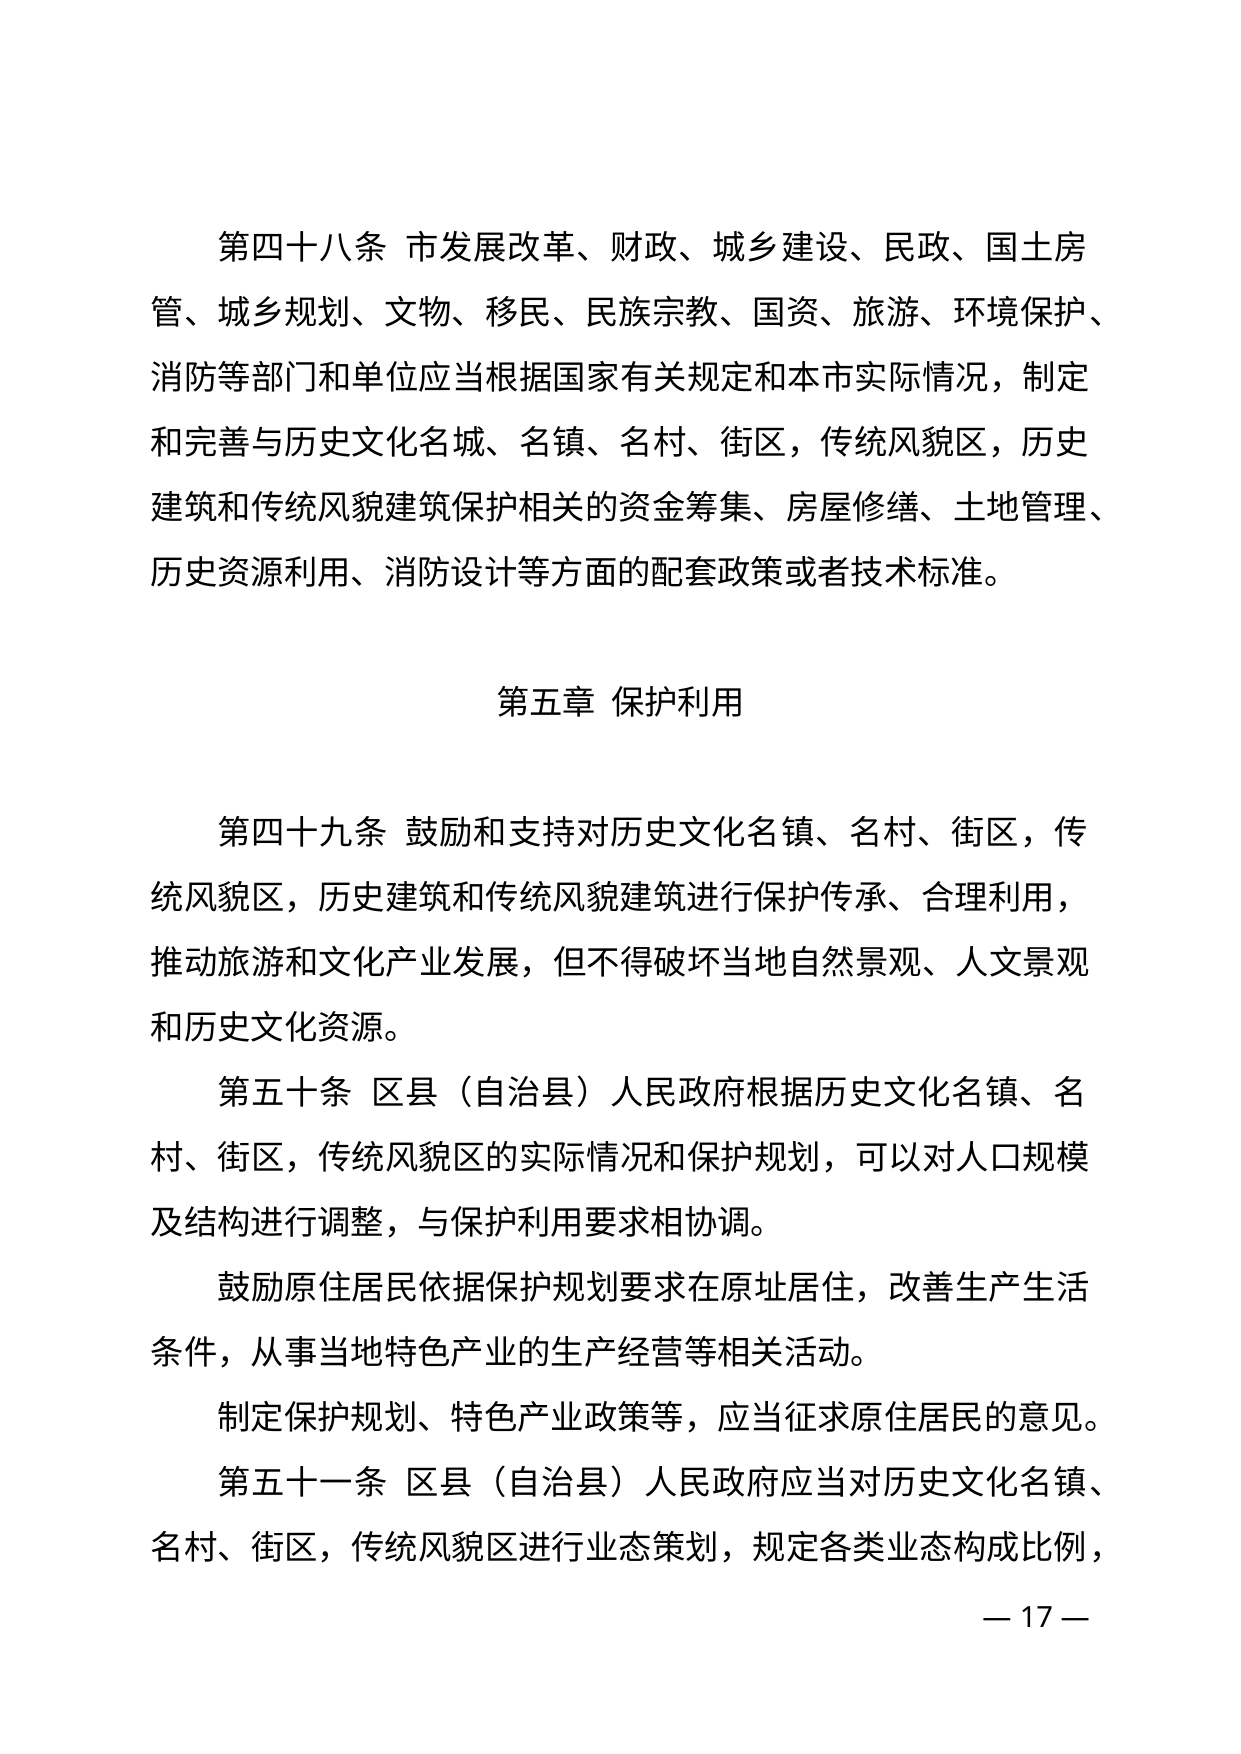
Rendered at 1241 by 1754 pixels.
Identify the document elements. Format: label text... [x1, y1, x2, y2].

text 第五十条 区县（自治县）人民政府根据历史文化名镇、名村、街区，传统风貌区的实际情况和保护规划，可以对人口规模及结构进行调整，与保护利用要求相协调。 [151, 1057, 1089, 1252]
text 第五章 保护利用 [151, 667, 1089, 732]
text 鼓励原住居民依据保护规划要求在原址居住，改善生产生活条件，从事当地特色产业的生产经营等相关活动。 [151, 1252, 1089, 1382]
text 第四十九条 鼓励和支持对历史文化名镇、名村、街区，传统风貌区，历史建筑和传统风貌建筑进行保护传承、合理利用，推动旅游和文化产业发展，但不得破坏当地自然景观、人文景观和历史文化资源。 [151, 797, 1089, 1057]
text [151, 1447, 1089, 1577]
text 制定保护规划、特色产业政策等，应当征求原住居民的意见。 [151, 1382, 1089, 1447]
text 第四十八条 市发展改革、财政、城乡建设、民政、国土房管、城乡规划、文物、移民、民族宗教、国资、旅游、环境保护、消防等部门和单位应当根据国家有关规定和本市实际情况，制定和完善与历史文化名城、名镇、名村、街区，传统风貌区，历史建筑和传统风貌建筑保护相关的资金筹集、房屋修缮、土地管理、历史资源利用、消防设计等方面的配套政策或者技术标准。 [151, 212, 1089, 602]
